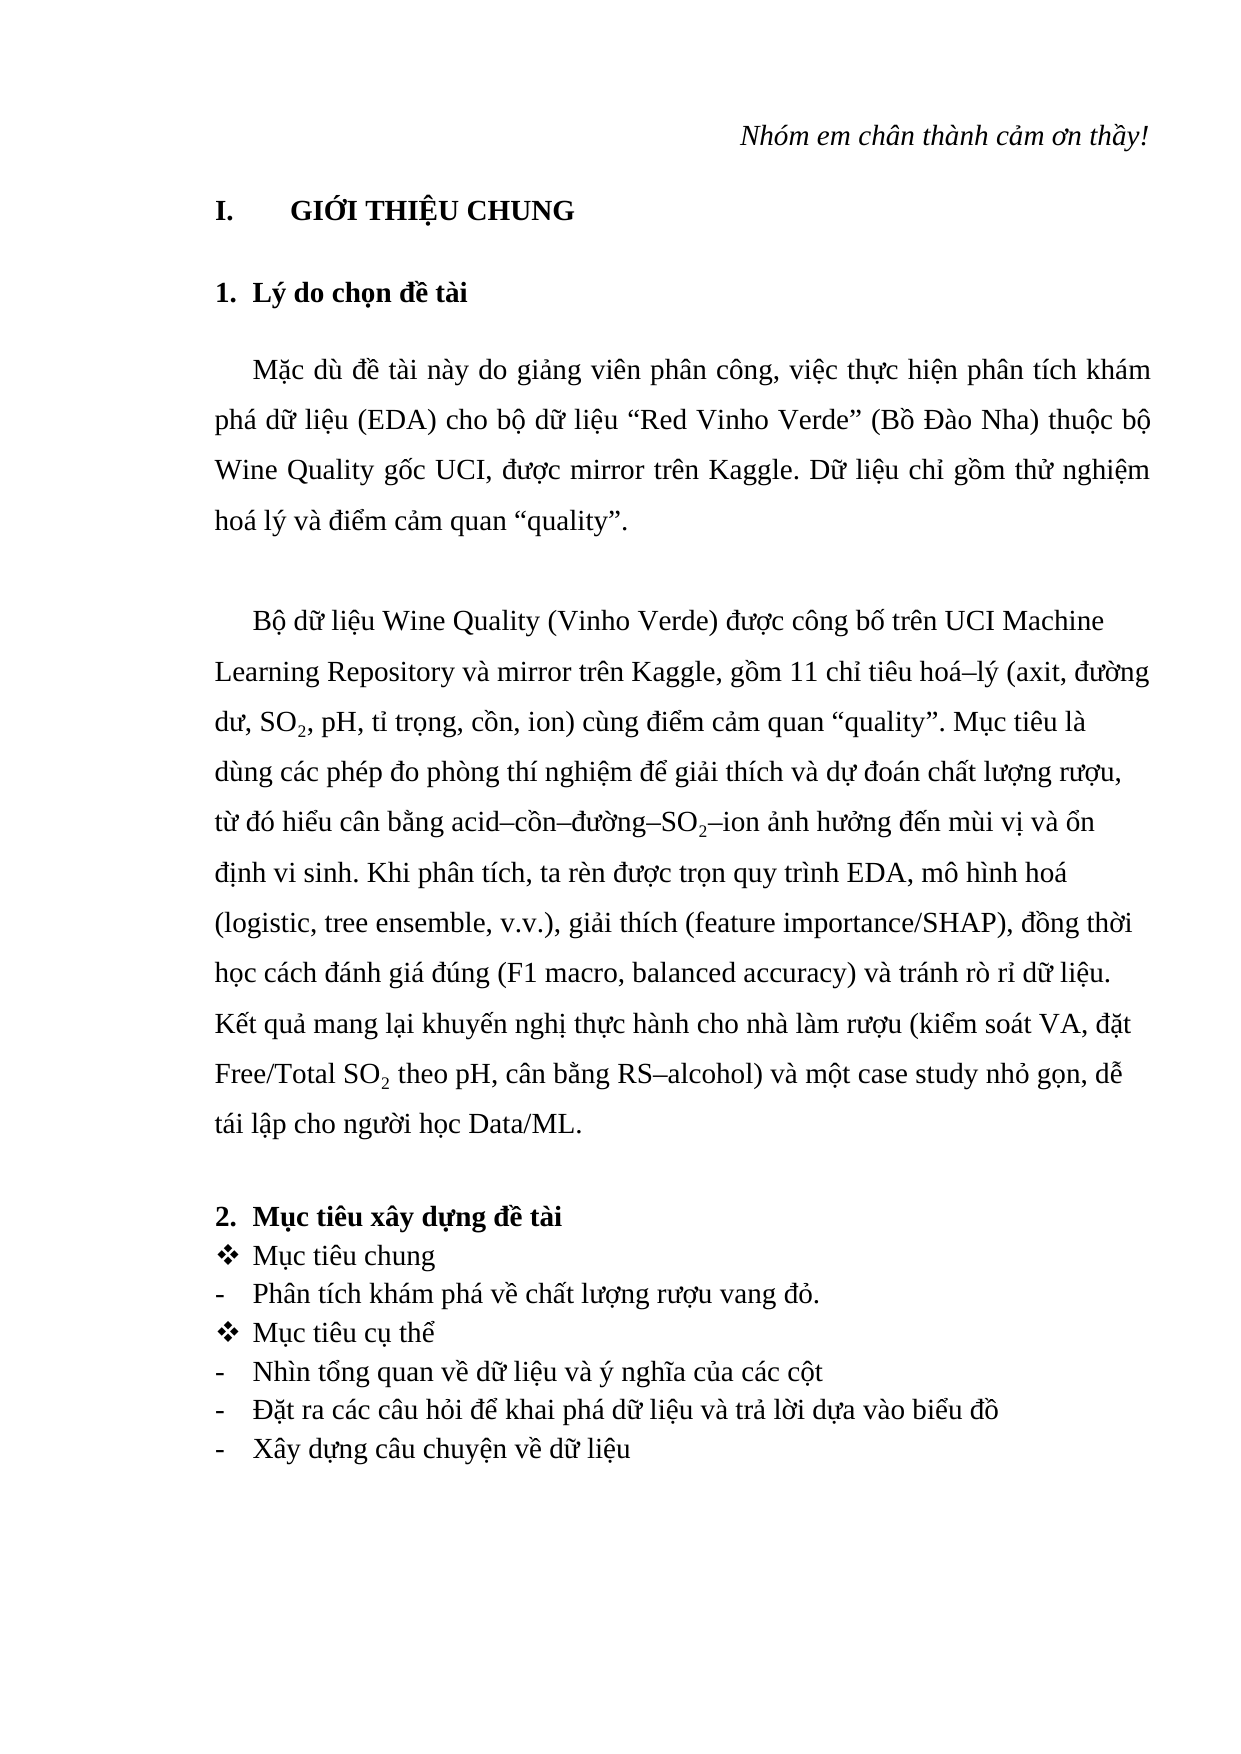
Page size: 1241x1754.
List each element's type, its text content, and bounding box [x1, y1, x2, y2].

list Đặt ra các câu hỏi để khai phá dữ liệu và trả lời dựa vào biểu đồ [215, 1392, 1152, 1426]
text Bộ dữ liệu Wine Quality (Vinho Verde) được công bố trên UCI Machine Learning Repository và mirror trên Kaggle, gồm 11 chỉ tiêu hoá–lý (axit, đường dư, SO₂, pH, tỉ trọng, cồn, ion) cùng điểm cảm quan “quality”. Mục tiêu là dùng các phép đo phòng thí nghiệm để giải thích và dự đoán chất lượng rượu, từ đó hiểu cân bằng acid–cồn–đường–SO₂–ion ảnh hưởng đến mùi vị và ổn định vi sinh. Khi phân tích, ta rèn được trọn quy trình EDA, mô hình hoá (logistic, tree ensemble, v.v.), giải thích (feature importance/SHAP), đồng thời học cách đánh giá đúng (F1 macro, balanced accuracy) và tránh rò rỉ dữ liệu. Kết quả mang lại khuyến nghị thực hành cho nhà làm rượu (kiểm soát VA, đặt Free/Total SO₂ theo pH, cân bằng RS–alcohol) và một case study nhỏ gọn, dễ tái lập cho người học Data/ML. [214, 603, 1152, 1140]
list Mục tiêu cụ thể [215, 1315, 1152, 1349]
subtitle GIỚI THIỆU CHUNG [215, 193, 1152, 227]
subtitle Mục tiêu xây dựng đề tài [215, 1199, 1152, 1233]
text Nhóm em chân thành cảm ơn thầy! [177, 118, 1152, 152]
list Mục tiêu chung [215, 1238, 1152, 1272]
list Nhìn tổng quan về dữ liệu và ý nghĩa của các cột [215, 1354, 1152, 1387]
list Xây dựng câu chuyện về dữ liệu [215, 1431, 1152, 1464]
subtitle Lý do chọn đề tài [215, 275, 1152, 308]
text Mặc dù đề tài này do giảng viên phân công, việc thực hiện phân tích khám phá dữ liệu (EDA) cho bộ dữ liệu “Red Vinho Verde” (Bồ Đào Nha) thuộc bộ Wine Quality gốc UCI, được mirror trên Kaggle. Dữ liệu chỉ gồm thử nghiệm hoá lý và điểm cảm quan “quality”. [214, 352, 1152, 536]
list Phân tích khám phá về chất lượng rượu vang đỏ. [215, 1277, 1152, 1310]
